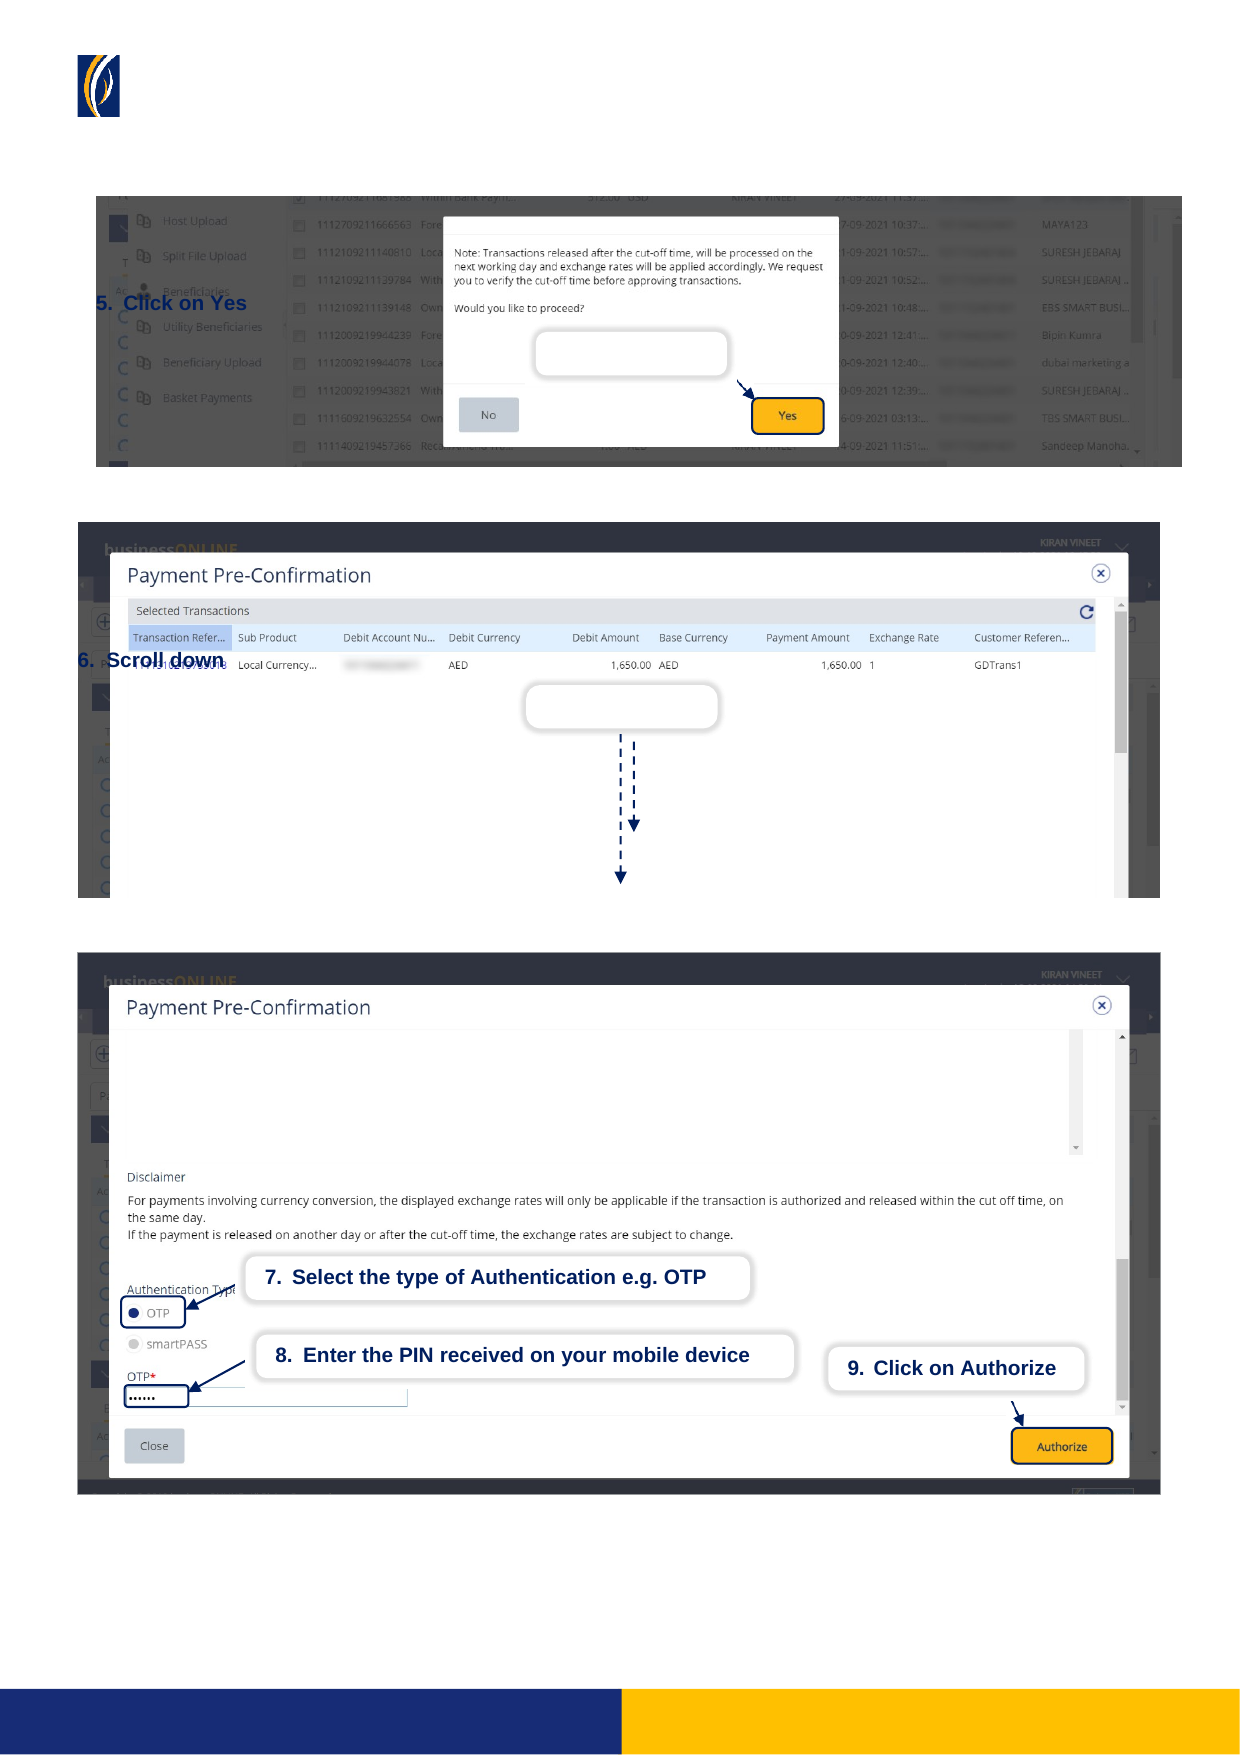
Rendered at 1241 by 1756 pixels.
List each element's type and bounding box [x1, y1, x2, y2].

picture [78, 522, 1160, 898]
picture [96, 196, 1182, 467]
picture [77, 55, 120, 117]
picture [78, 953, 1160, 1494]
